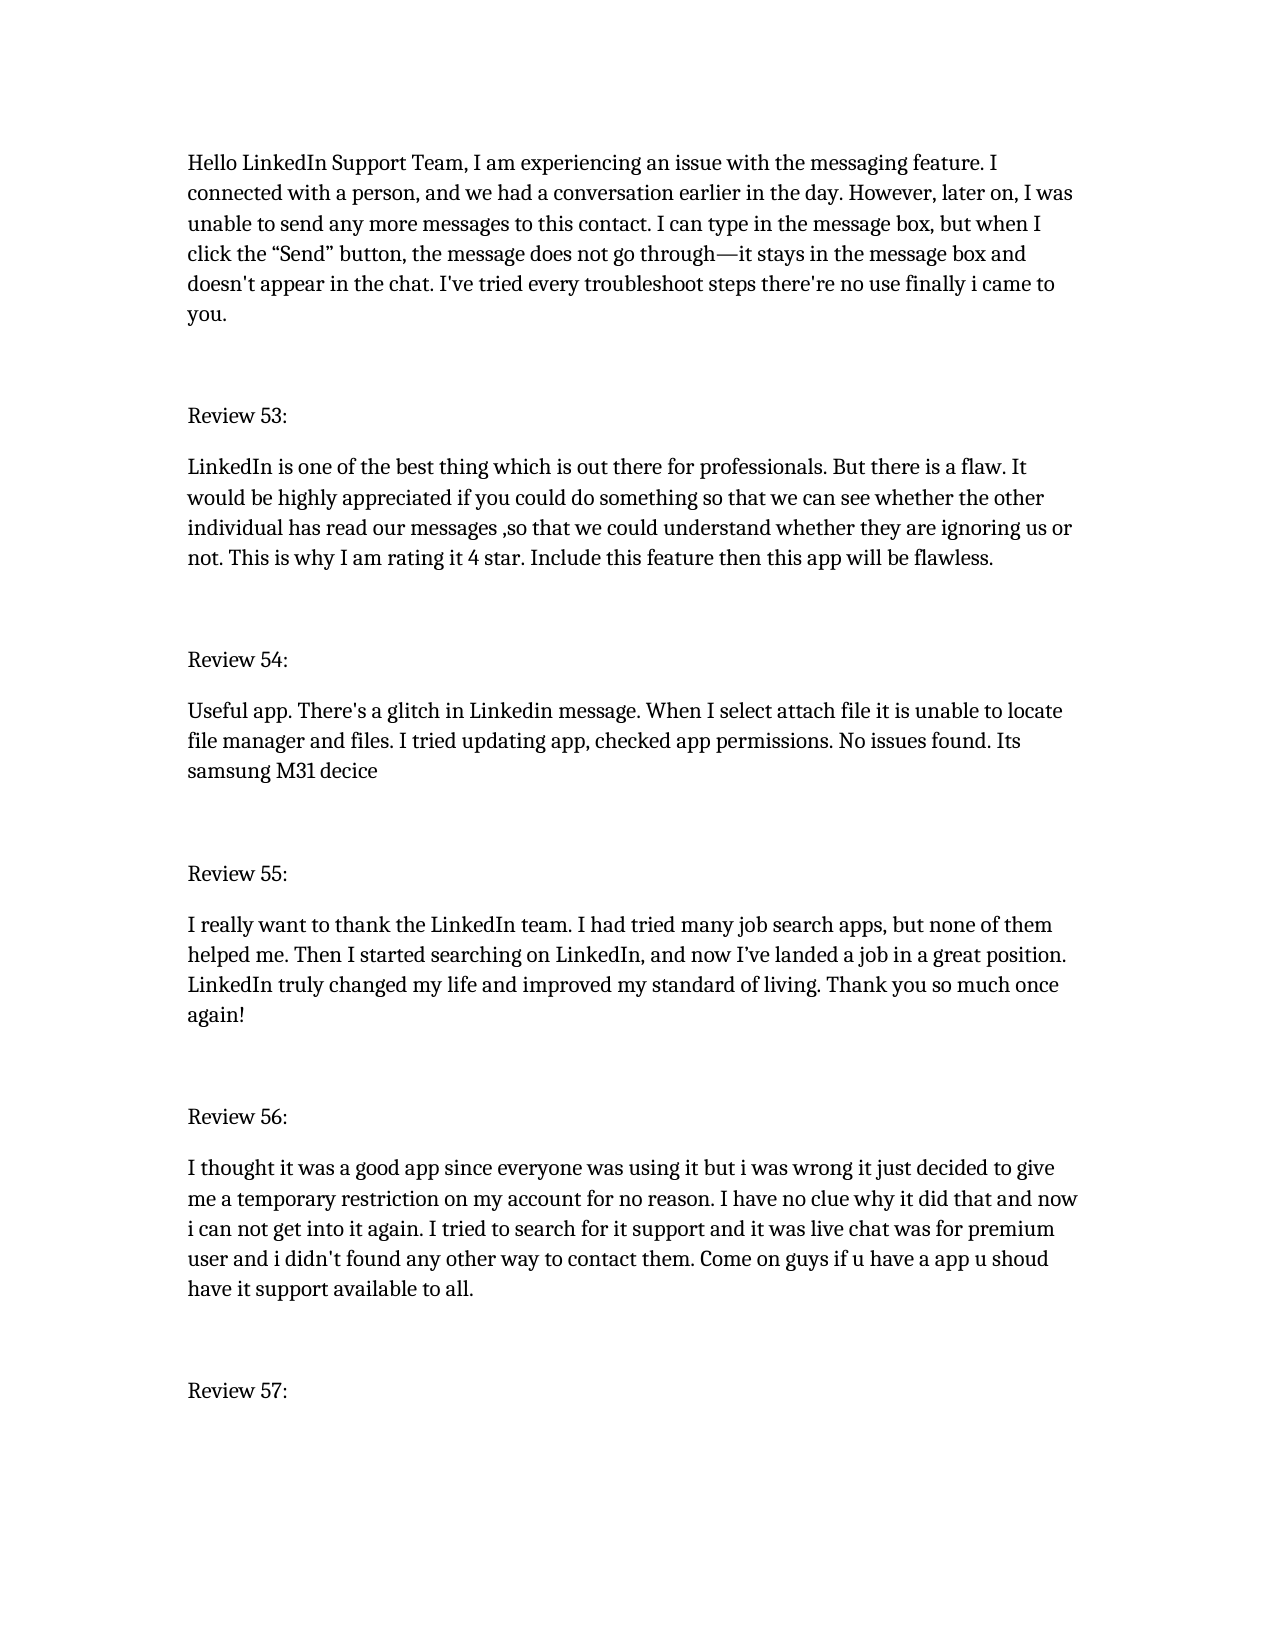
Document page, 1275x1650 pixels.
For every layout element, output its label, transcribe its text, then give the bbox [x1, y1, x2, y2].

text LinkedIn is one of the best thing which is out there for professionals. But there is a flaw. It would be highly appreciated if you could do something so that we can see whether the other individual has read our messages ,so that we could understand whether they are ignoring us or not. This is why I am rating it 4 star. Include this feature then this app will be flawless. [187, 454, 1087, 571]
text I really want to thank the LinkedIn team. I had tried many job search apps, but none of them helped me. Then I started searching on LinkedIn, and now I’ve landed a job in a great position. LinkedIn truly changed my life and improved my standard of living. Thank you so much once again! [187, 911, 1087, 1028]
text Review 57: [187, 1378, 1087, 1404]
text Review 54: [187, 647, 1087, 673]
text Review 56: [187, 1104, 1087, 1131]
text Review 55: [187, 860, 1087, 887]
text Review 53: [187, 403, 1087, 429]
text I thought it was a good app since everyone was using it but i was wrong it just decided to give me a temporary restriction on my account for no reason. I have no clue why it did that and now i can not get into it again. I tried to search for it support and it was live chat was for premium user and i didn't found any other way to contact them. Come on guys if u have a app u shoud have it support available to all. [187, 1155, 1087, 1302]
text Hello LinkedIn Support Team, I am experiencing an issue with the messaging feature. I connected with a person, and we had a conversation earlier in the day. However, later on, I was unable to send any more messages to this contact. I can type in the message box, but when I click the “Send” button, the message does not go through—it stays in the message box and doesn't appear in the chat. I've tried every troubleshoot steps there're no use finally i came to you. [187, 150, 1087, 327]
text Useful app. There's a glitch in Linkedin message. When I select attach file it is unable to locate file manager and files. I tried updating app, checked app permissions. No issues found. Its samsung M31 decice [187, 698, 1087, 785]
